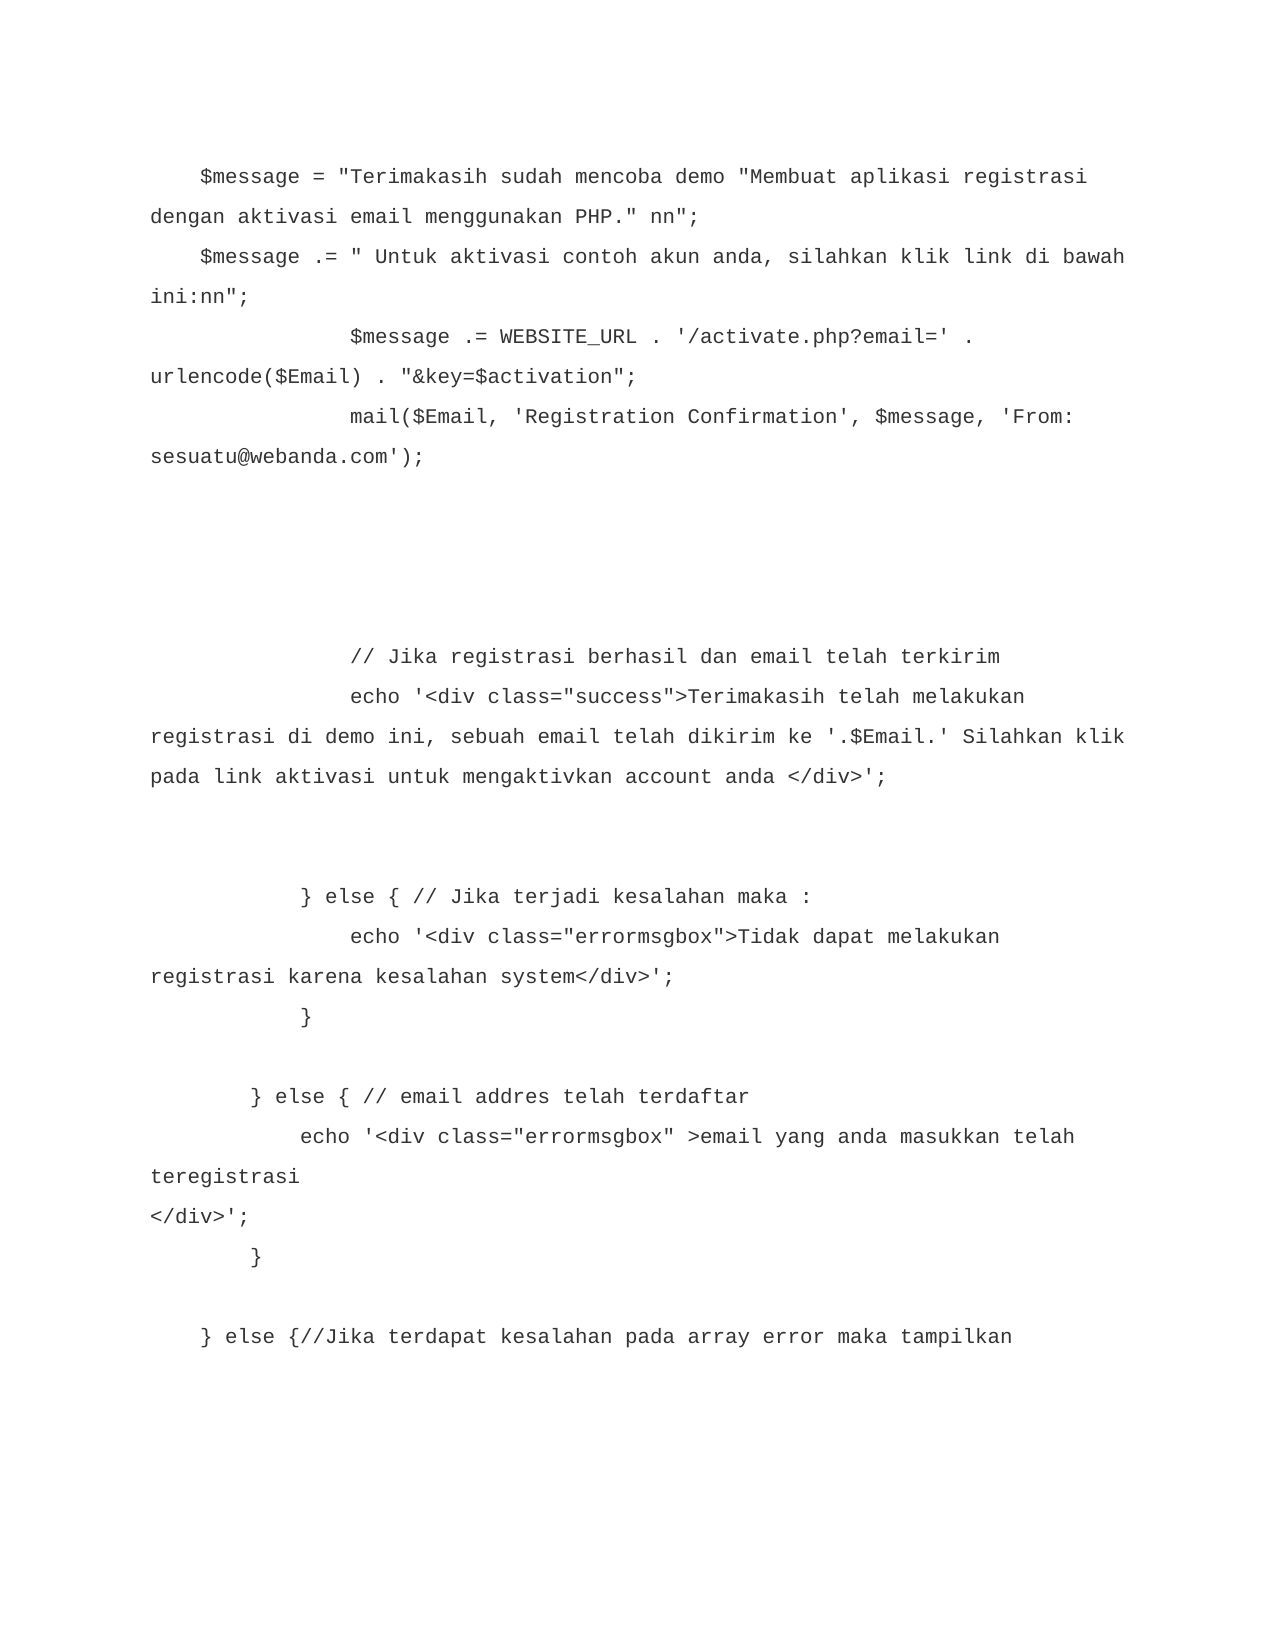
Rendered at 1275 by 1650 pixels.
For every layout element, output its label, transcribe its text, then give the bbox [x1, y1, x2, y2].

text } else { // email addres telah terdaftar [150, 1070, 1125, 1110]
text echo '<div class="errormsgbox">Tidak dapat melakukan registrasi karena kesalahan system</div>'; [150, 910, 1125, 990]
text } else { // Jika terjadi kesalahan maka : [150, 870, 1125, 910]
text } [150, 1230, 1125, 1270]
text $message = "Terimakasih sudah mencoba demo "Membuat aplikasi registrasi dengan aktivasi email menggunakan PHP." nn"; [150, 150, 1125, 230]
text echo '<div class="errormsgbox" >email yang anda masukkan telah teregistrasi [150, 1110, 1125, 1190]
text mail($Email, 'Registration Confirmation', $message, 'From: sesuatu@webanda.com'); [150, 390, 1125, 470]
text $message .= " Untuk aktivasi contoh akun anda, silahkan klik link di bawah ini:nn"; [150, 230, 1125, 310]
text </div>'; [150, 1190, 1125, 1230]
text echo '<div class="success">Terimakasih telah melakukan registrasi di demo ini, sebuah email telah dikirim ke '.$Email.' Silahkan klik pada link aktivasi untuk mengaktivkan account anda </div>'; [150, 670, 1125, 790]
text } [150, 990, 1125, 1030]
text // Jika registrasi berhasil dan email telah terkirim [150, 630, 1125, 670]
text } else {//Jika terdapat kesalahan pada array error maka tampilkan [150, 1310, 1125, 1350]
text $message .= WEBSITE_URL . '/activate.php?email=' . urlencode($Email) . "&key=$activation"; [150, 310, 1125, 390]
